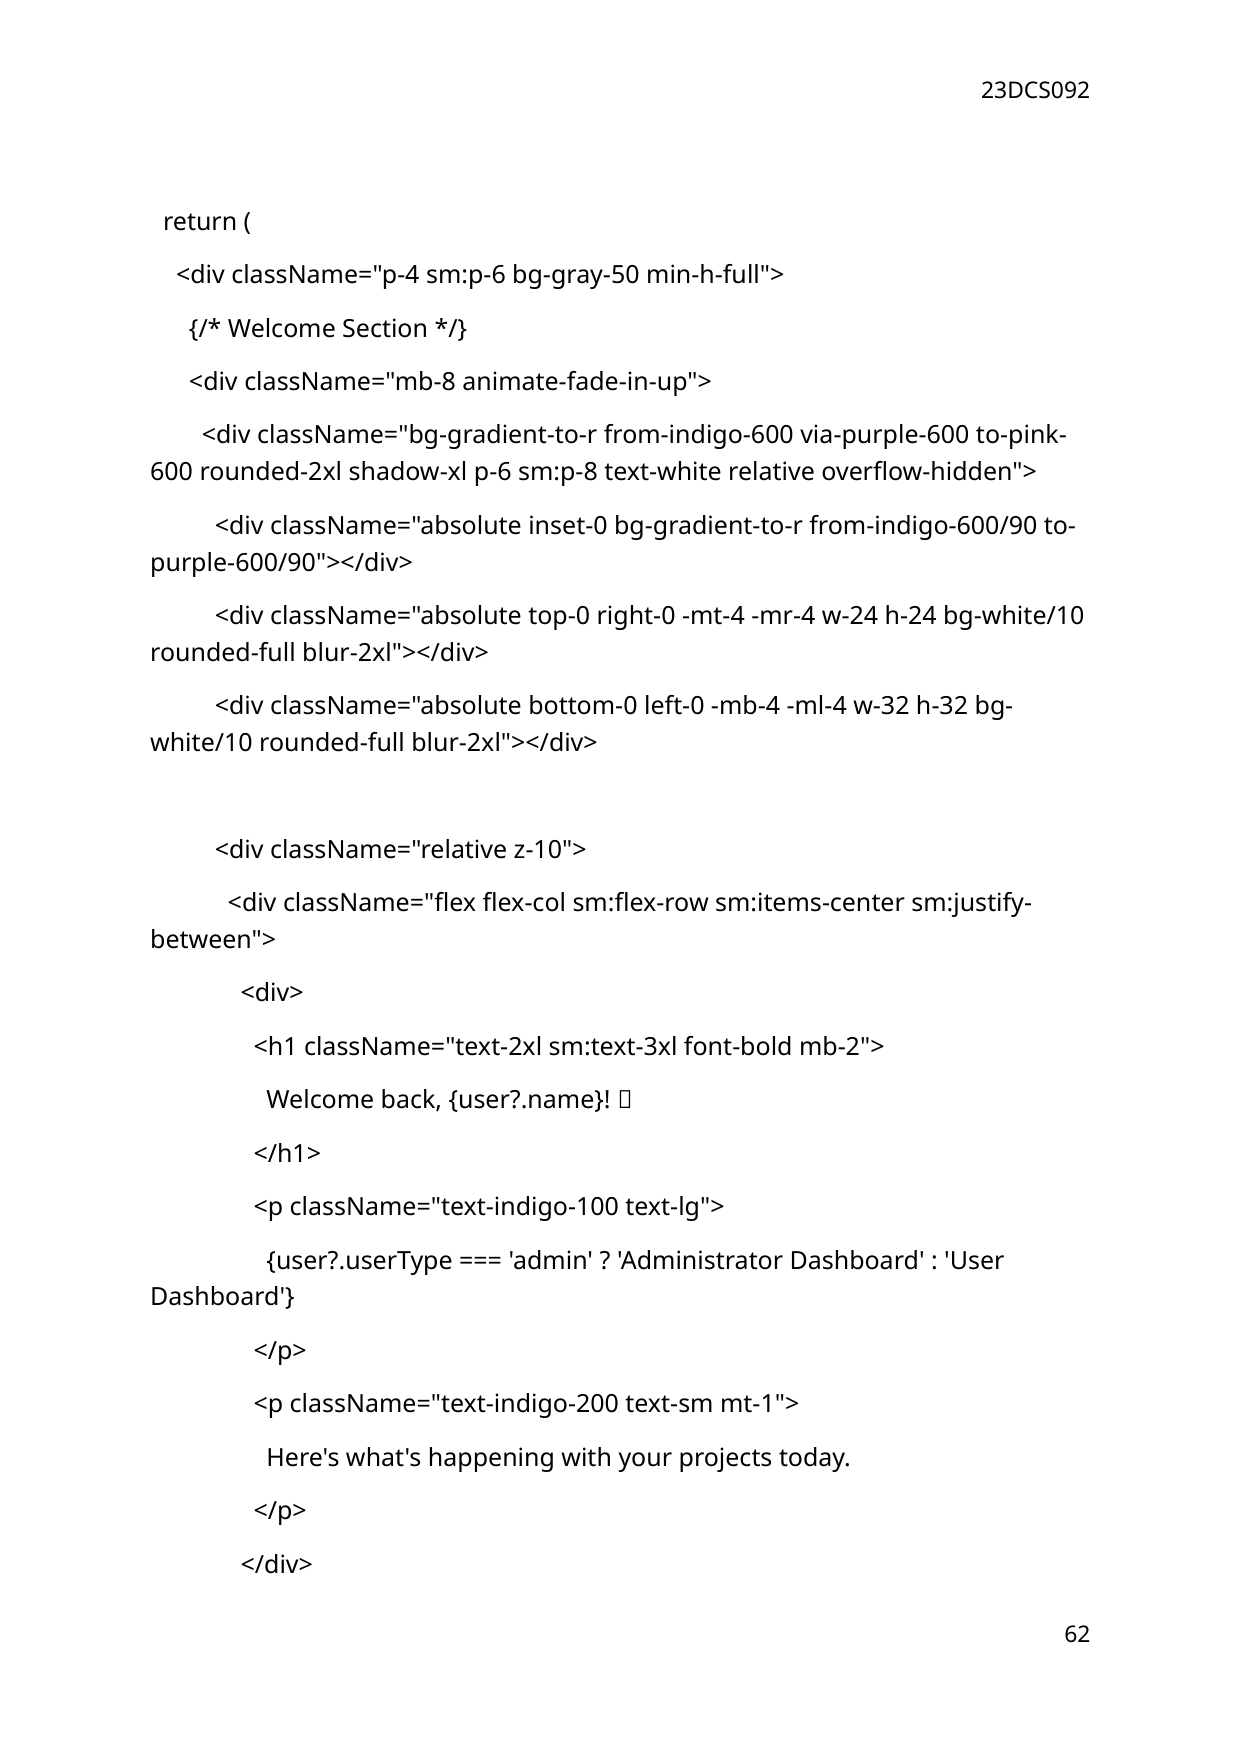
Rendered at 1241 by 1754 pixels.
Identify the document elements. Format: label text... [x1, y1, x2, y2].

text <div className="absolute bottom-0 left-0 -mb-4 -ml-4 w-32 h-32 bg-white/10 rounded-full blur-2xl"></div> [150, 688, 1090, 759]
text Welcome back, {user?.name}! 👋 [150, 1082, 1090, 1116]
text </h1> [150, 1135, 1090, 1169]
text <div className="absolute inset-0 bg-gradient-to-r from-indigo-600/90 to-purple-600/90"></div> [150, 507, 1090, 578]
text Here's what's happening with your projects today. [150, 1439, 1090, 1473]
text <p className="text-indigo-200 text-sm mt-1"> [150, 1386, 1090, 1420]
text <p className="text-indigo-100 text-lg"> [150, 1189, 1090, 1223]
text <div className="mb-8 animate-fade-in-up"> [150, 364, 1090, 398]
text </p> [150, 1493, 1090, 1527]
text <div className="absolute top-0 right-0 -mt-4 -mr-4 w-24 h-24 bg-white/10 rounded-full blur-2xl"></div> [150, 598, 1090, 668]
text </div> [150, 1546, 1090, 1580]
text <div> [150, 975, 1090, 1009]
text <div className="p-4 sm:p-6 bg-gray-50 min-h-full"> [150, 257, 1090, 291]
text <div className="flex flex-col sm:flex-row sm:items-center sm:justify-between"> [150, 885, 1090, 956]
text <div className="relative z-10"> [150, 831, 1090, 866]
text return ( [150, 203, 1090, 237]
text {/* Welcome Section */} [150, 310, 1090, 344]
text <div className="bg-gradient-to-r from-indigo-600 via-purple-600 to-pink-600 rounded-2xl shadow-xl p-6 sm:p-8 text-white relative overflow-hidden"> [150, 417, 1090, 488]
text </p> [150, 1332, 1090, 1367]
text {user?.userType === 'admin' ? 'Administrator Dashboard' : 'User Dashboard'} [150, 1242, 1090, 1313]
text <h1 className="text-2xl sm:text-3xl font-bold mb-2"> [150, 1028, 1090, 1063]
